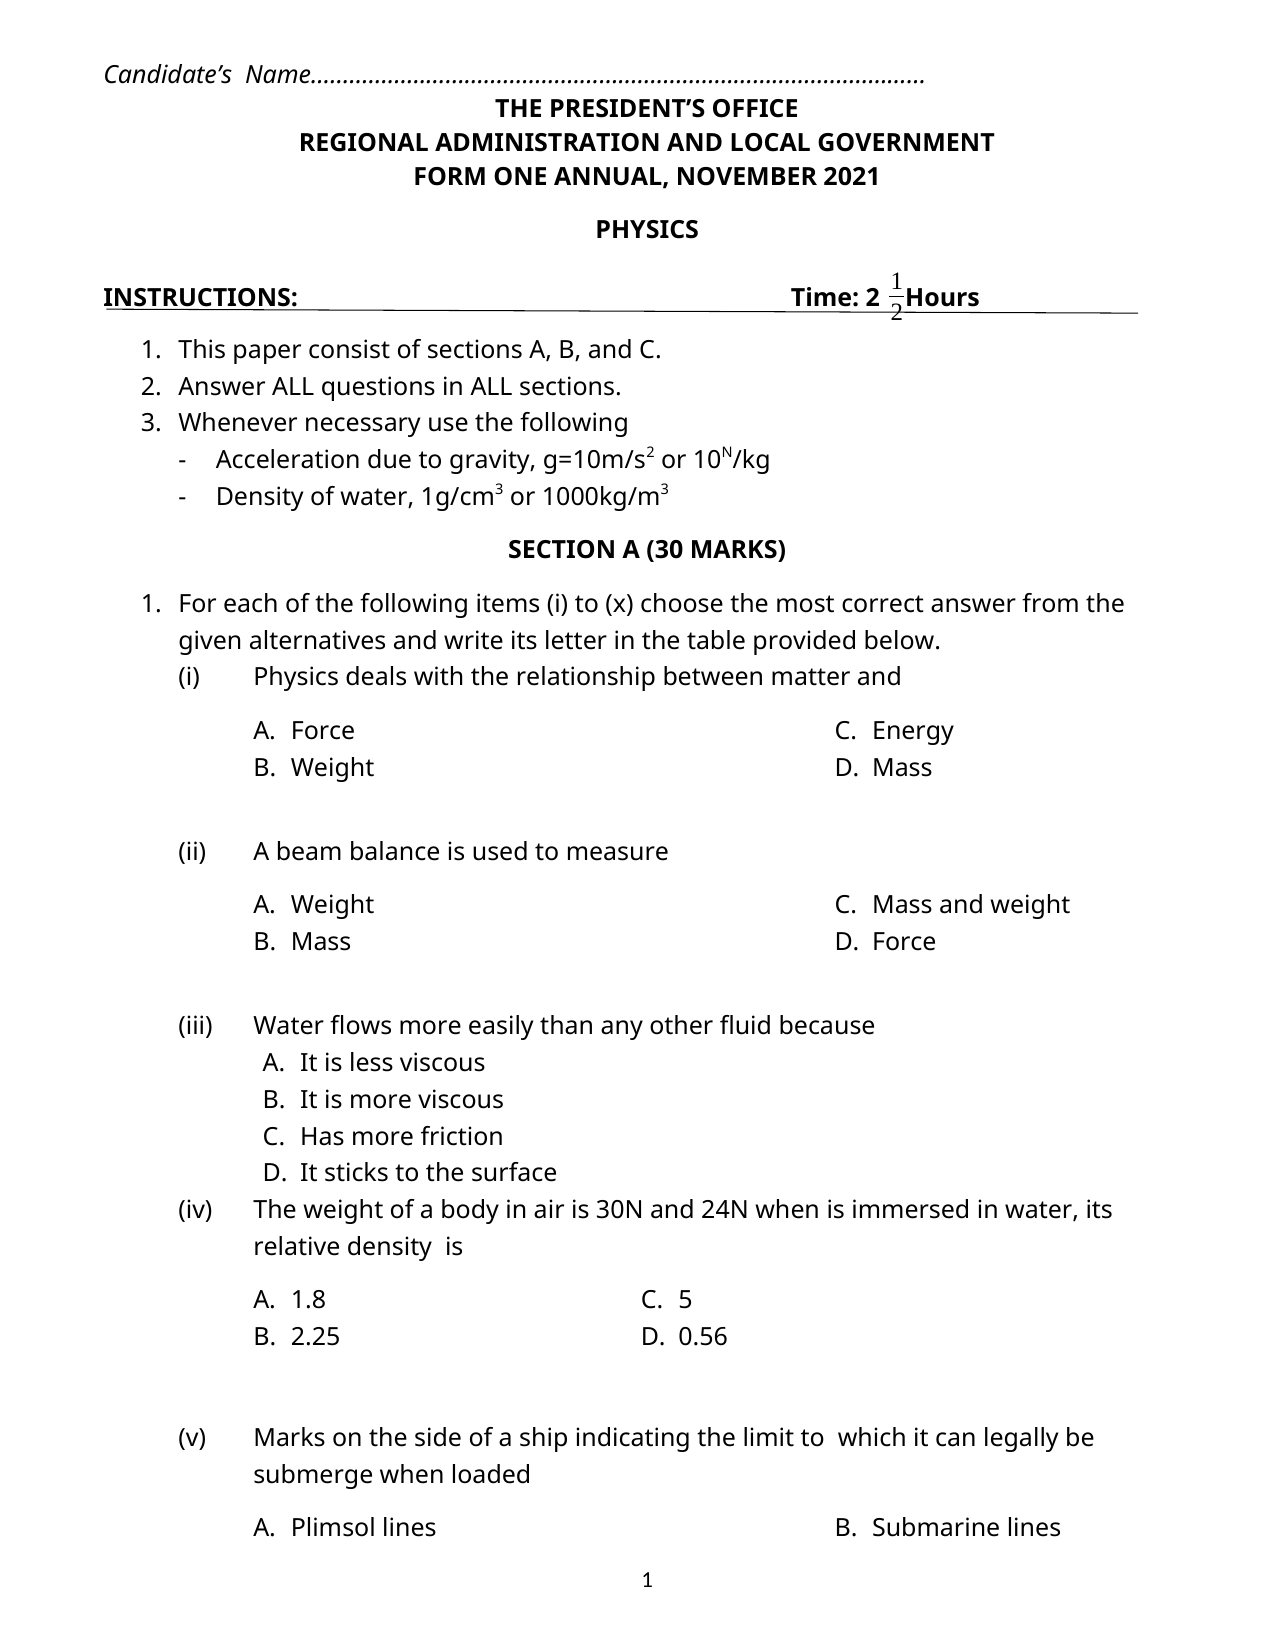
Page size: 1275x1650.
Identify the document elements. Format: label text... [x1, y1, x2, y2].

list Force [253, 712, 609, 747]
list Weight [253, 887, 609, 921]
list The weight of a body in air is 30N and 24N when is immersed in water, its relative density is [178, 1192, 1191, 1262]
list Density of water, 1g/cm3 or 1000kg/m3 [178, 479, 1191, 513]
list Mass [253, 924, 609, 958]
text INSTRUCTIONS: Time: 2 Hours [103, 267, 1191, 326]
list 5 [641, 1282, 803, 1316]
list Mass [834, 749, 1191, 783]
list Mass and weight [834, 887, 1191, 921]
list Whenever necessary use the following [141, 405, 1191, 439]
list Acceleration due to gravity, g=10m/s2 or 10N/kg [178, 442, 1191, 476]
list Force [834, 924, 1191, 958]
list Water flows more easily than any other fluid because [178, 1008, 1191, 1042]
list Physics deals with the relationship between matter and [178, 659, 1191, 693]
list Answer ALL questions in ALL sections. [141, 368, 1191, 402]
text PHYSICS [103, 212, 1191, 246]
list Plimsol lines [253, 1510, 609, 1544]
list 1.8 [253, 1282, 416, 1316]
list Has more friction [262, 1118, 1191, 1152]
text REGIONAL ADMINISTRATION AND LOCAL GOVERNMENT [103, 124, 1191, 158]
text THE PRESIDENT’S OFFICE [103, 90, 1191, 124]
list For each of the following items (i) to (x) choose the most correct answer from the given alternatives and write its letter in the table provided below. [141, 586, 1191, 656]
list Marks on the side of a ship indicating the limit to which it can legally be submerge when loaded [178, 1419, 1191, 1490]
list Submarine lines [834, 1510, 1191, 1544]
list It sticks to the surface [262, 1155, 1191, 1189]
text SECTION A (30 MARKS) [103, 532, 1191, 566]
list 0.56 [641, 1319, 803, 1353]
list A beam balance is used to measure [178, 833, 1191, 867]
list 2.25 [253, 1319, 416, 1353]
text FORM ONE ANNUAL, NOVEMBER 2021 [103, 158, 1191, 192]
list Energy [834, 712, 1191, 747]
list It is more viscous [262, 1081, 1191, 1115]
list Weight [253, 749, 609, 783]
list This paper consist of sections A, B, and C. [141, 332, 1191, 366]
list It is less viscous [262, 1044, 1191, 1079]
